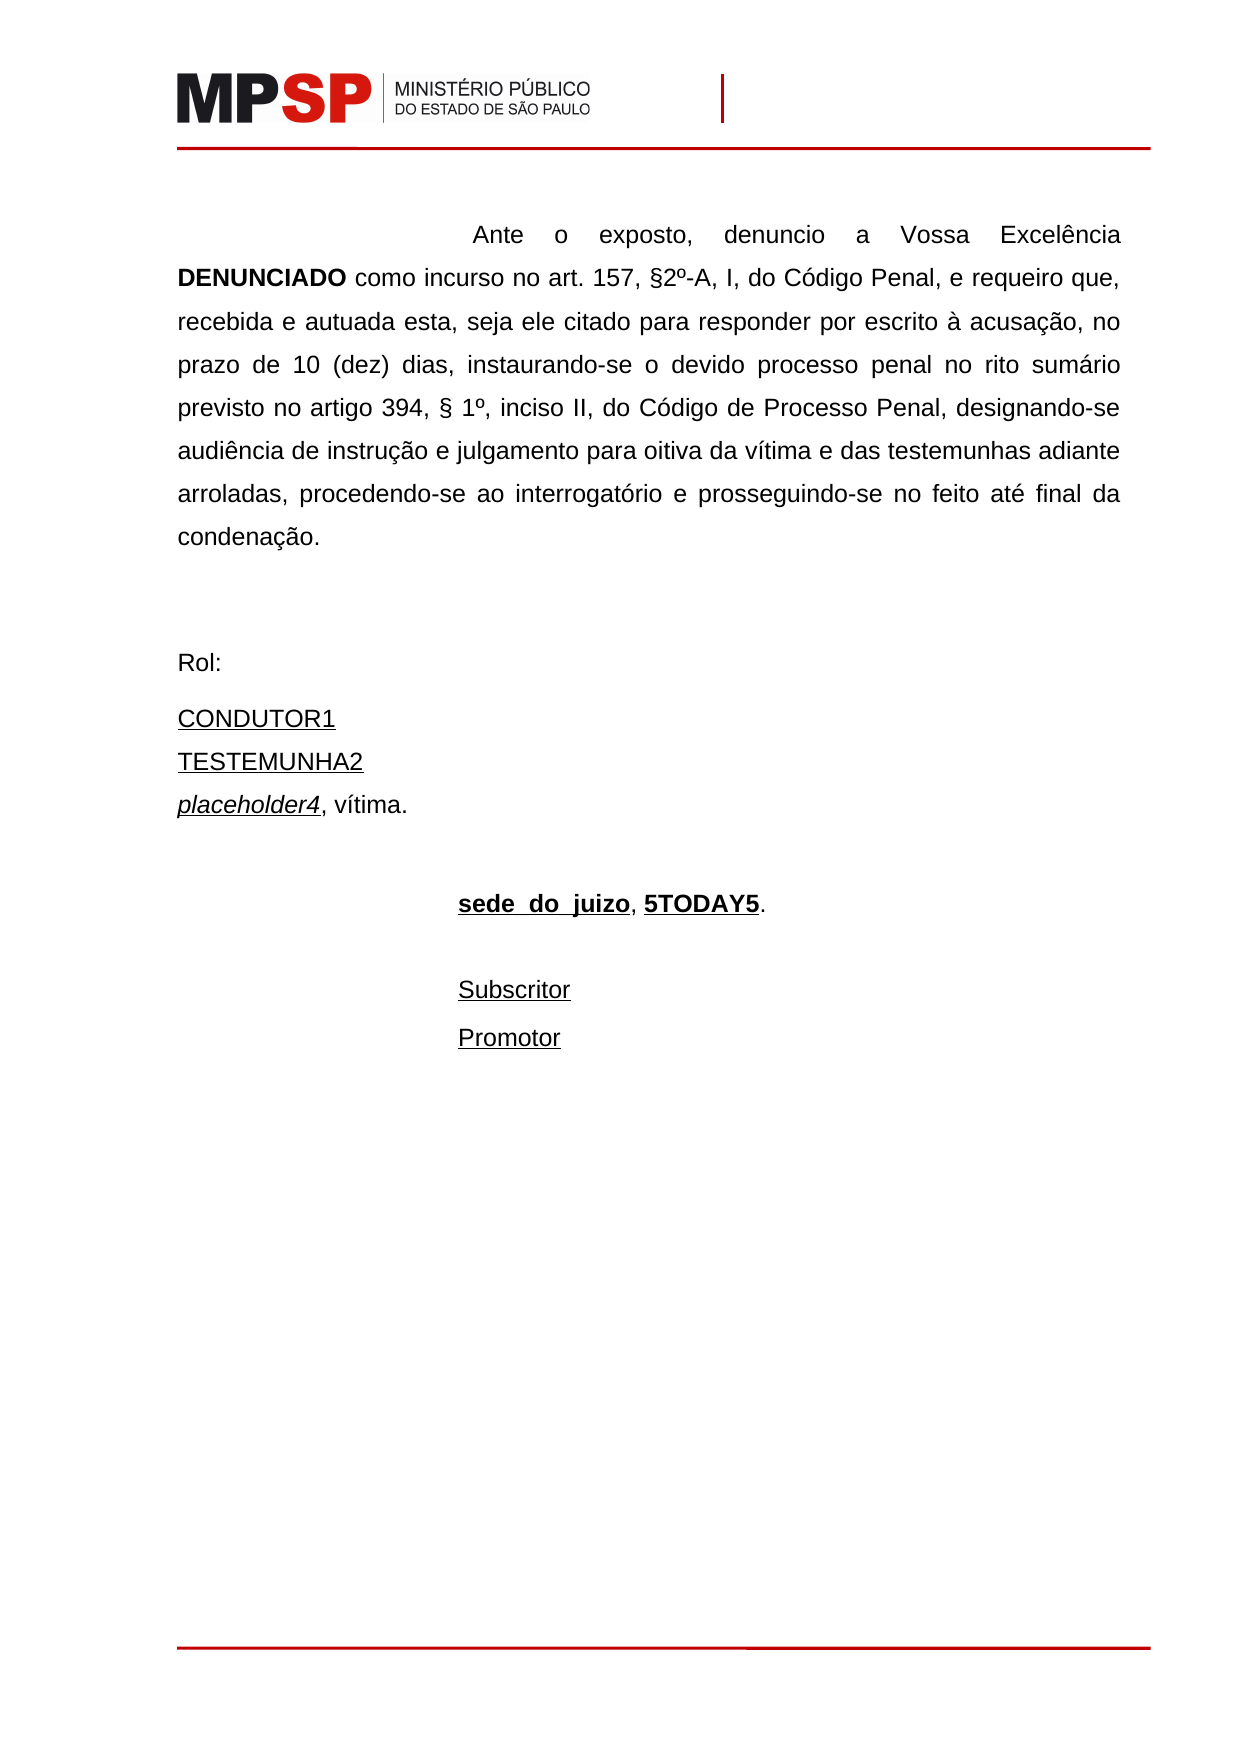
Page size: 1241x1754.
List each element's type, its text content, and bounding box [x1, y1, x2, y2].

picture [177, 73, 590, 123]
list CONDUTOR1 [177, 703, 1122, 732]
text sede_do_juizo, 5TODAY5. [177, 888, 1122, 917]
text Rol: [177, 648, 1122, 677]
text Ante o exposto, denuncio a Vossa Excelência DENUNCIADO como incurso no art. 157, §2º-A, I, do Código Penal, e requeiro que, recebida e autuada esta, seja ele citado para responder por escrito à acusação, no prazo de 10 (dez) dias, instaurando-se o devido processo penal no rito sumário previsto no artigo 394, § 1º, inciso II, do Código de Processo Penal, designando-se audiência de instrução e julgamento para oitiva da vítima e das testemunhas adiante arroladas, procedendo-se ao interrogatório e prosseguindo-se no feito até final da condenação. [177, 220, 1122, 551]
list placeholder4, vítima. [177, 790, 1122, 818]
text Subscritor [177, 975, 1122, 1003]
text Promotor [177, 1022, 1122, 1051]
list TESTEMUNHA2 [177, 747, 1122, 775]
